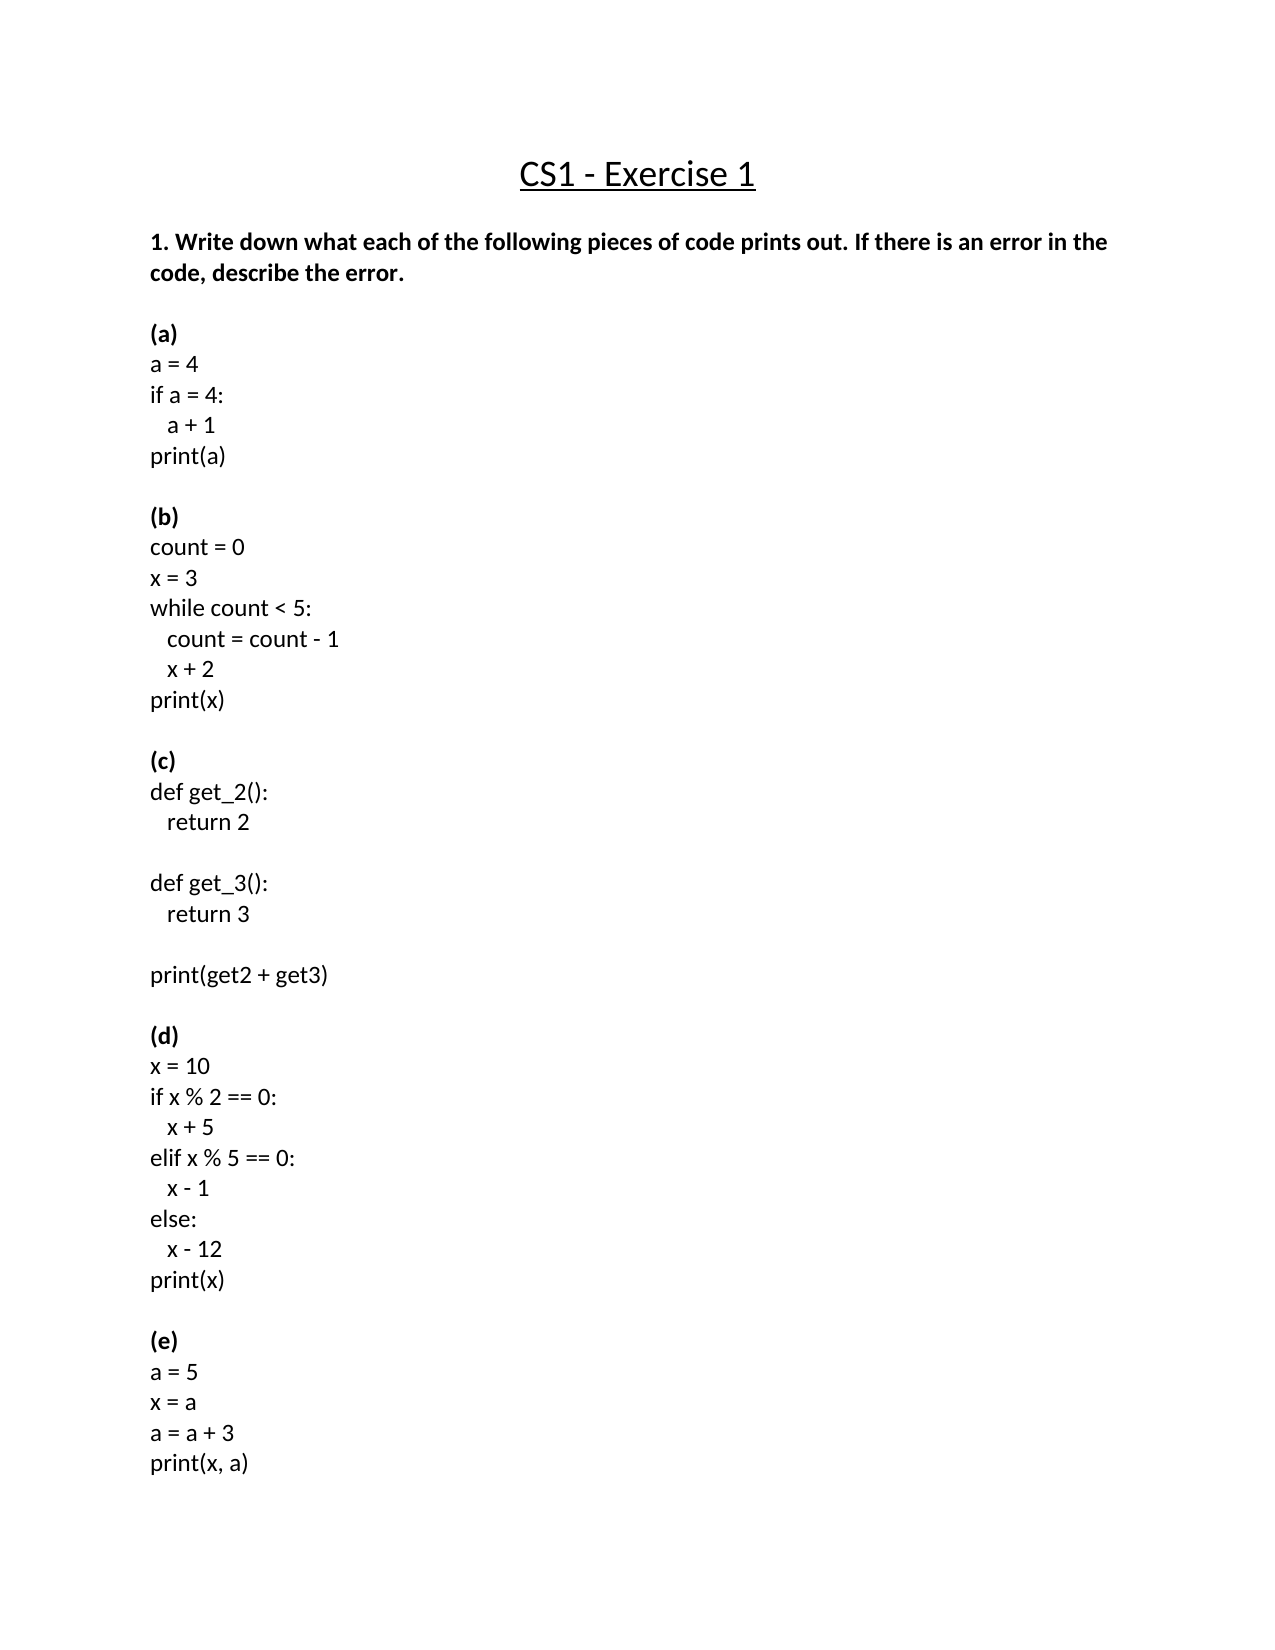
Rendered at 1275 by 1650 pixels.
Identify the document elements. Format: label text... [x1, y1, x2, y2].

text print(a) [150, 440, 1125, 471]
text a = 4 [150, 348, 1125, 379]
text count = 0 [150, 532, 1125, 562]
text a + 1 [150, 409, 1125, 440]
text def get_2(): [150, 776, 1125, 806]
text x + 5 [150, 1111, 1125, 1142]
text elif x % 5 == 0: [150, 1142, 1125, 1172]
text print(x) [150, 1264, 1125, 1294]
text (a) [150, 318, 1125, 348]
text (e) [150, 1325, 1125, 1356]
text (d) [150, 1020, 1125, 1050]
text if a = 4: [150, 379, 1125, 409]
text else: [150, 1203, 1125, 1233]
text a = a + 3 [150, 1417, 1125, 1447]
text while count < 5: [150, 593, 1125, 623]
text x = a [150, 1386, 1125, 1417]
text (b) [150, 501, 1125, 532]
text x - 1 [150, 1172, 1125, 1203]
text return 2 [150, 806, 1125, 837]
text if x % 2 == 0: [150, 1081, 1125, 1111]
text print(x, a) [150, 1447, 1125, 1478]
text def get_3(): [150, 867, 1125, 898]
text 1. Write down what each of the following pieces of code prints out. If there is an error in the code, describe the error. [150, 226, 1125, 287]
text x = 10 [150, 1050, 1125, 1081]
text (c) [150, 745, 1125, 776]
text x + 2 [150, 654, 1125, 684]
text x - 12 [150, 1233, 1125, 1264]
text a = 5 [150, 1356, 1125, 1386]
text CS1 - Exercise 1 [150, 150, 1125, 196]
text return 3 [150, 898, 1125, 928]
text print(get2 + get3) [150, 959, 1125, 989]
text count = count - 1 [150, 623, 1125, 654]
text x = 3 [150, 562, 1125, 593]
text print(x) [150, 684, 1125, 715]
